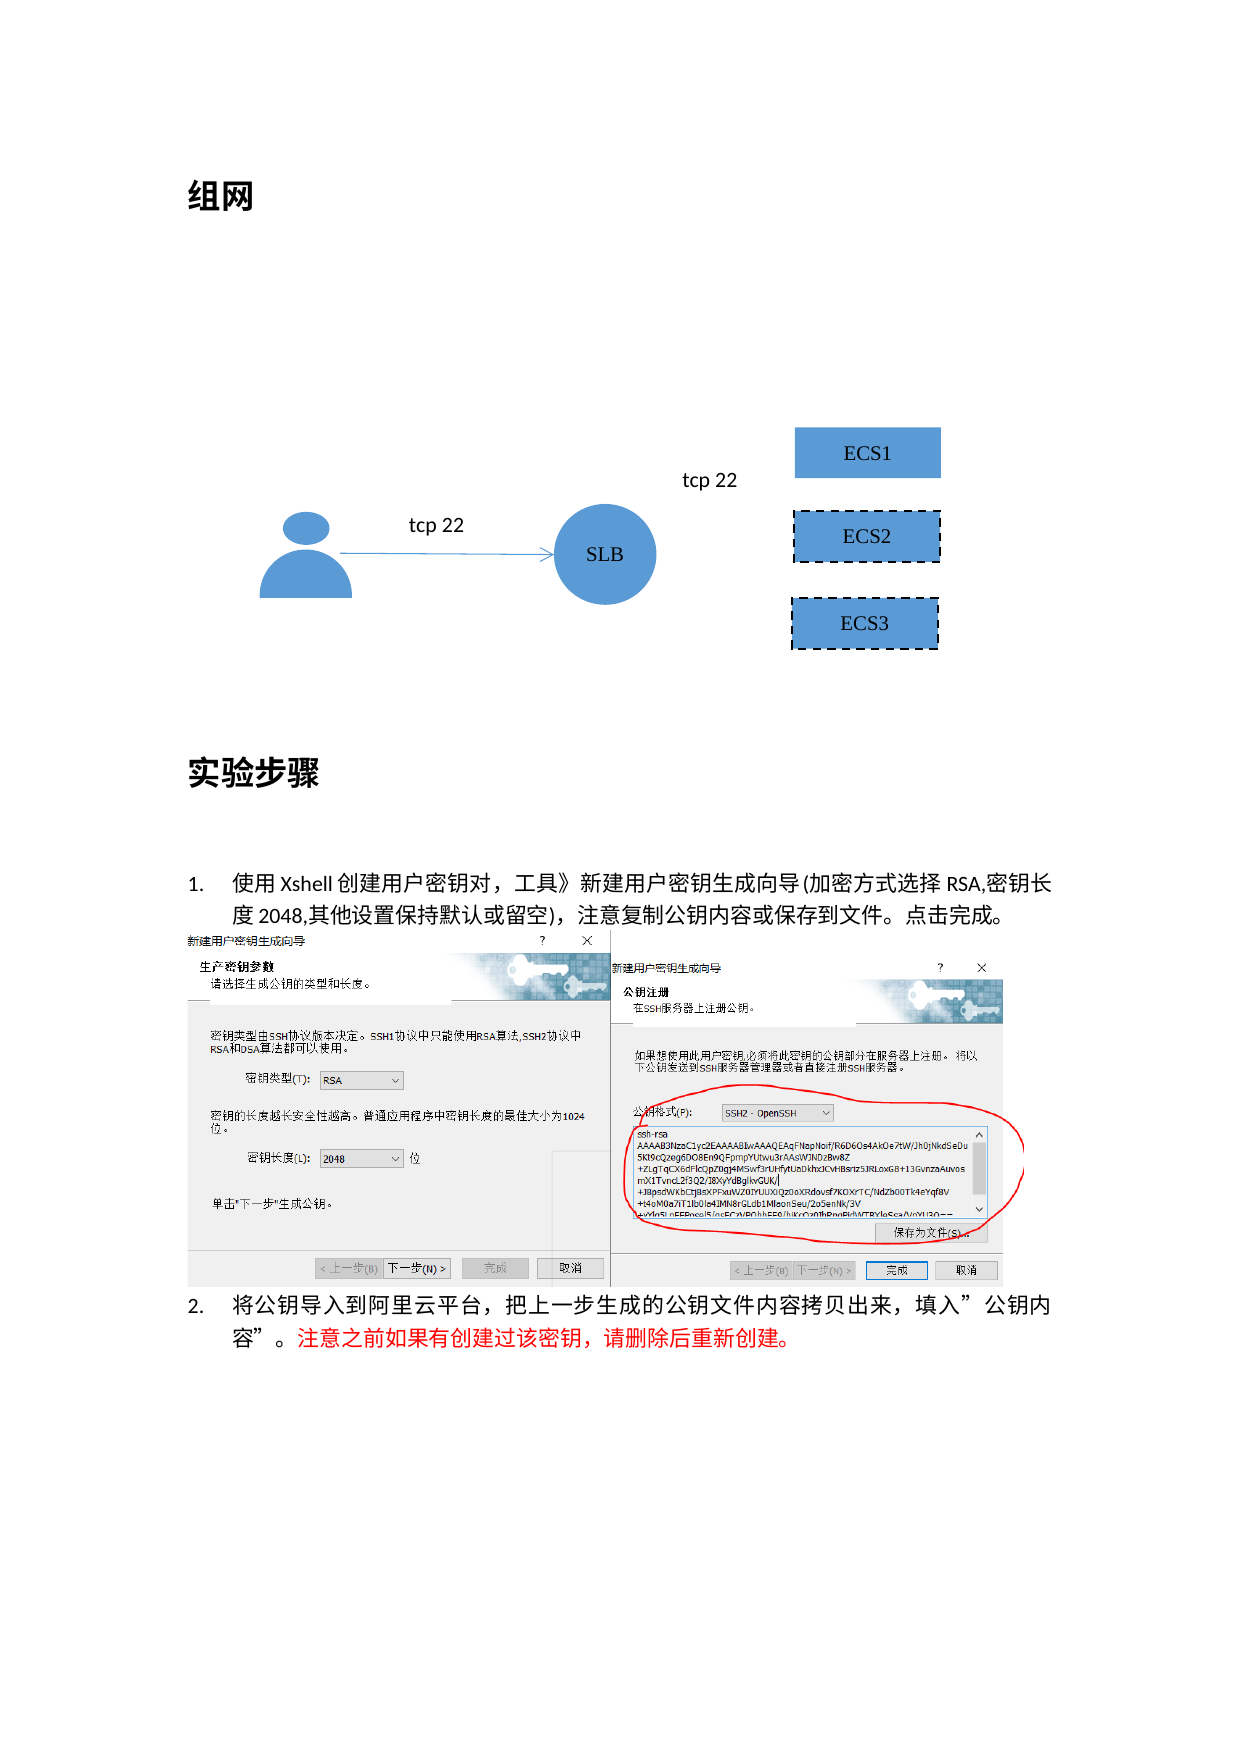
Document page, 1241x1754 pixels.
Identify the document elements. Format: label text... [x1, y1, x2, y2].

subtitle 实验步骤 [187, 738, 1053, 803]
subtitle 组网 [187, 162, 1053, 227]
list 将公钥导入到阿里云平台，把上一步生成的公钥文件内容拷贝出来，填入”公钥内容”。注意之前如果有创建过该密钥，请删除后重新创建。 [187, 1288, 1053, 1353]
picture [187, 930, 1024, 1287]
list 使用Xshell创建用户密钥对，工具》新建用户密钥生成向导(加密方式选择RSA,密钥长度2048,其他设置保持默认或留空)，注意复制公钥内容或保存到文件。点击完成。 [187, 865, 1053, 930]
